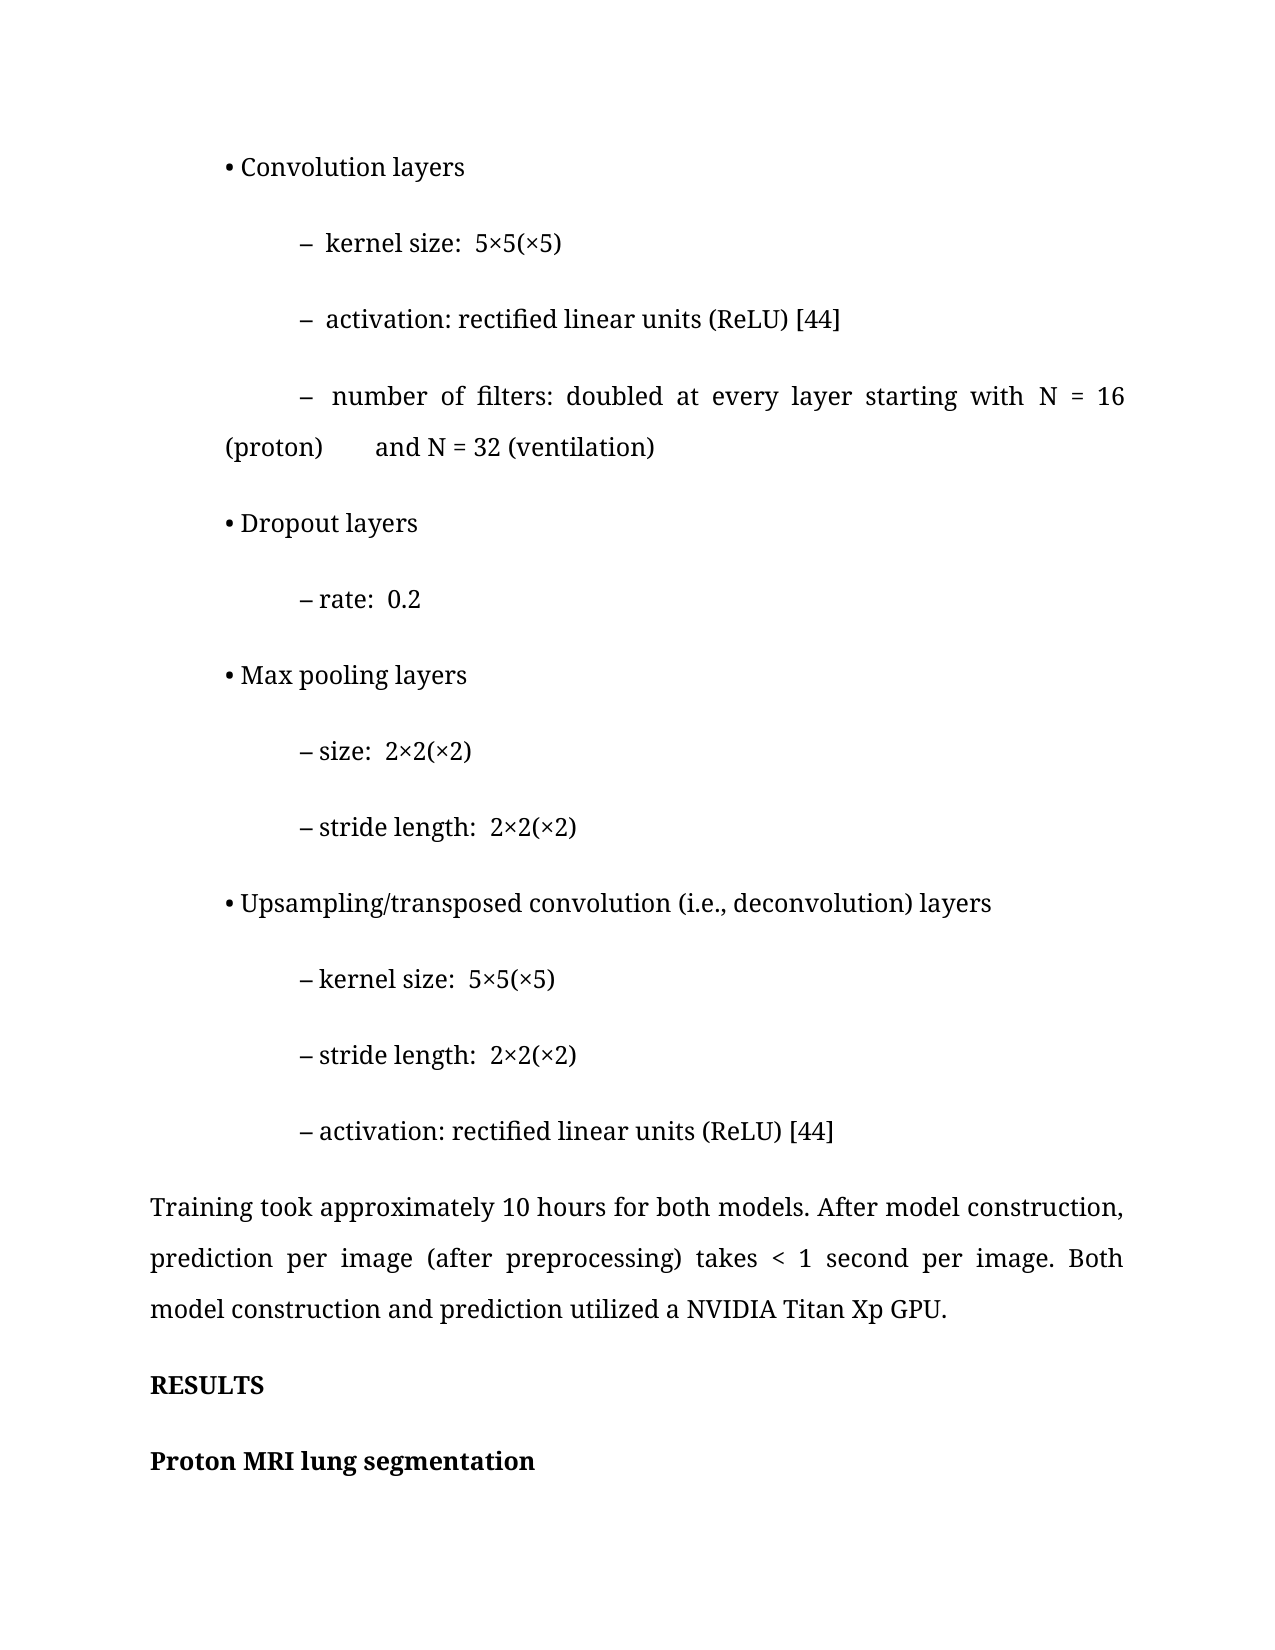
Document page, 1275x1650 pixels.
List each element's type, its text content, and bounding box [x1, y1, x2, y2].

text – kernel size: 5×5(×5) [225, 226, 1125, 260]
text Proton MRI lung segmentation [150, 1444, 1125, 1478]
text • Upsampling/transposed convolution (i.e., deconvolution) layers [225, 885, 1125, 919]
text – activation: rectified linear units (ReLU) [44] [225, 302, 1125, 336]
text • Max pooling layers [225, 657, 1125, 691]
text • Dropout layers [225, 505, 1125, 539]
text – stride length: 2×2(×2) [225, 809, 1125, 843]
text • Convolution layers [225, 150, 1125, 184]
text RESULTS [150, 1368, 1125, 1402]
text – kernel size: 5×5(×5) [225, 961, 1125, 996]
text – activation: rectified linear units (ReLU) [44] [225, 1113, 1125, 1148]
text – size: 2×2(×2) [225, 733, 1125, 767]
text – rate: 0.2 [225, 581, 1125, 615]
text – number of filters: doubled at every layer starting with N = 16 (proton) and N = 32 (ventilation) [225, 378, 1125, 463]
text – stride length: 2×2(×2) [225, 1037, 1125, 1072]
